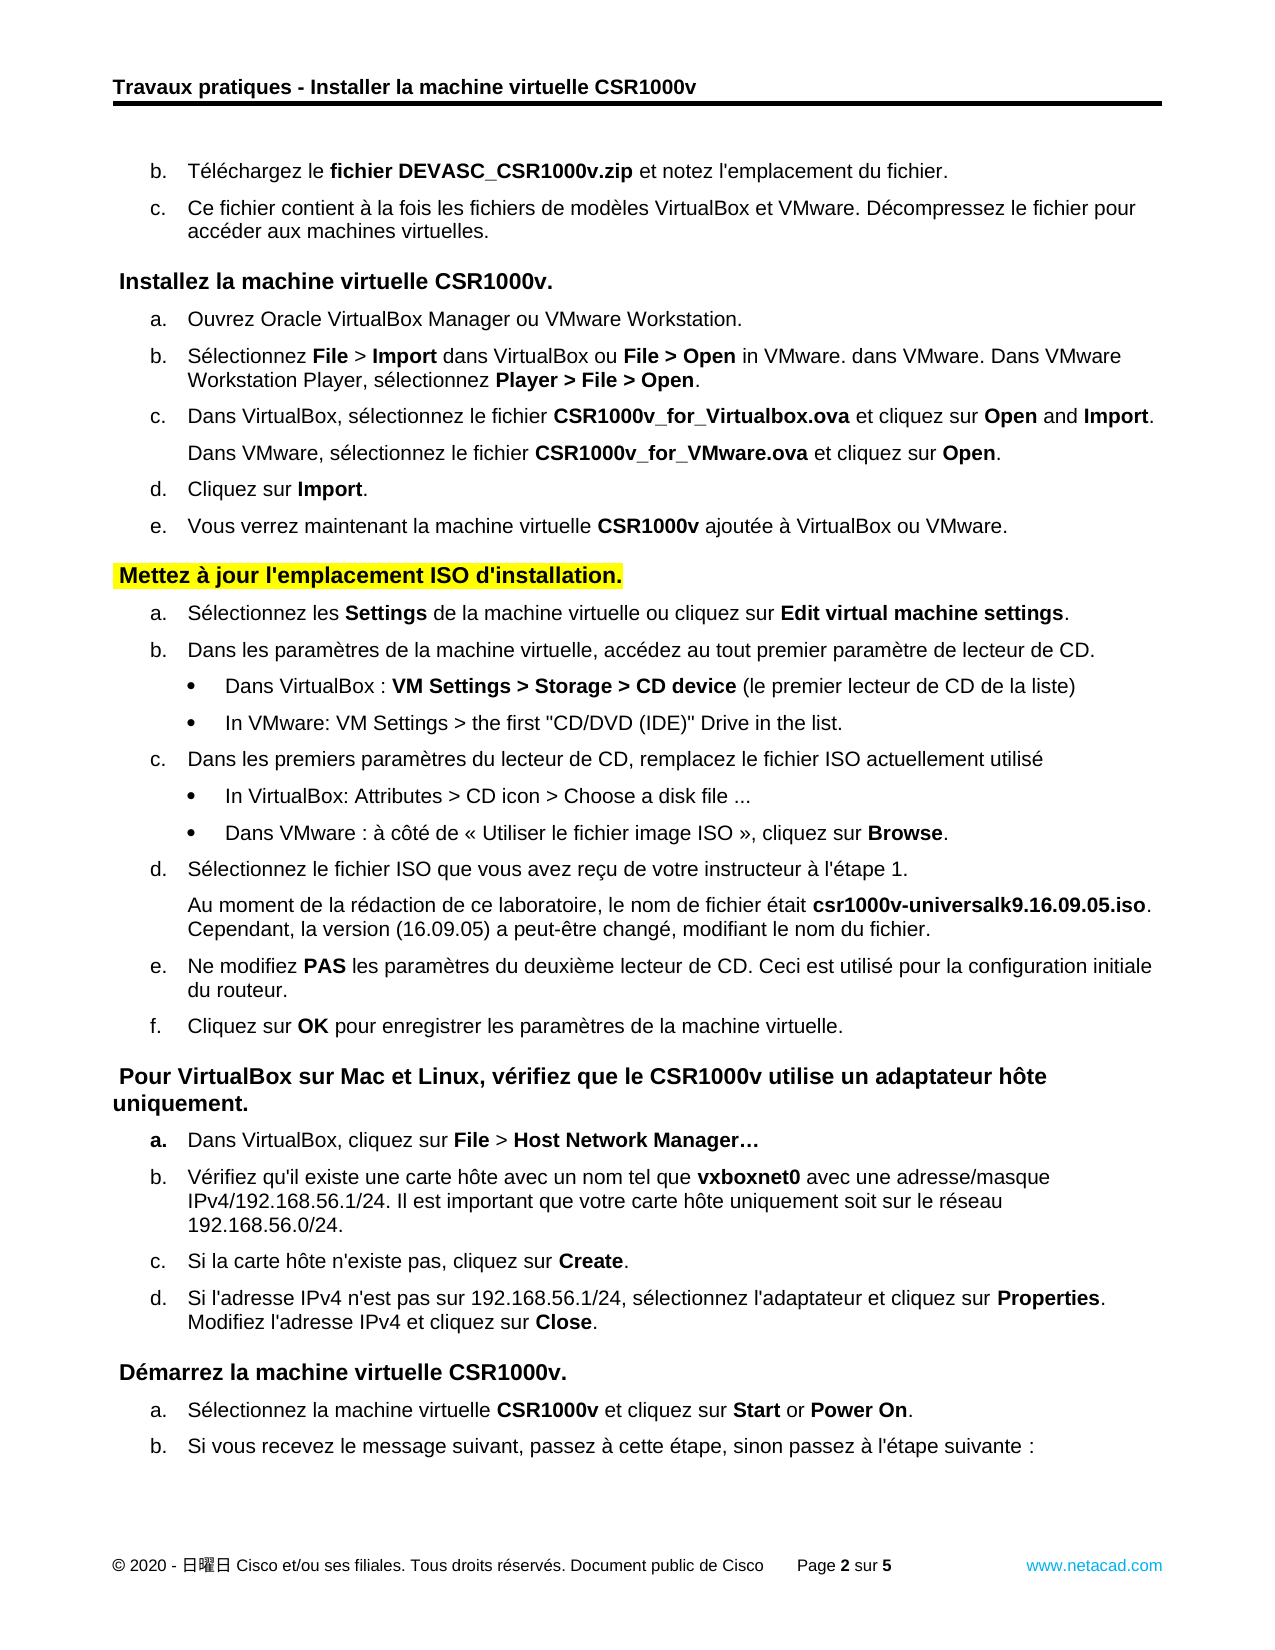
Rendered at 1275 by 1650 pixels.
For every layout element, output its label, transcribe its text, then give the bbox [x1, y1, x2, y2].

text Dans VirtualBox, sélectionnez le fichier CSR1000v_for_Virtualbox.ova et cliquez sur Open and Import. [150, 404, 1162, 428]
text Ouvrez Oracle VirtualBox Manager ou VMware Workstation. [150, 307, 1162, 331]
subtitle Mettez à jour l'emplacement ISO d'installation. [112, 562, 1162, 589]
subtitle Installez la machine virtuelle CSR1000v. [112, 268, 1162, 295]
text Dans VMware : à côté de « Utiliser le fichier image ISO », cliquez sur Browse. [187, 820, 1162, 844]
text In VirtualBox: Attributes > CD icon > Choose a disk file ... [187, 784, 1162, 808]
text Si vous recevez le message suivant, passez à cette étape, sinon passez à l'étape suivante : [150, 1434, 1162, 1458]
text Sélectionnez la machine virtuelle CSR1000v et cliquez sur Start or Power On. [150, 1397, 1162, 1421]
text Cliquez sur OK pour enregistrer les paramètres de la machine virtuelle. [150, 1014, 1162, 1038]
text Si l'adresse IPv4 n'est pas sur 192.168.56.1/24, sélectionnez l'adaptateur et cliquez sur Properties. Modifiez l'adresse IPv4 et cliquez sur Close. [150, 1286, 1162, 1333]
text Sélectionnez les Settings de la machine virtuelle ou cliquez sur Edit virtual machine settings. [150, 601, 1162, 625]
text Si la carte hôte n'existe pas, cliquez sur Create. [150, 1249, 1162, 1273]
text Dans VirtualBox, cliquez sur File > Host Network Manager… [150, 1128, 1162, 1152]
list Ce fichier contient à la fois les fichiers de modèles VirtualBox et VMware. Décompressez le fichier pour accéder aux machines virtuelles. [150, 195, 1162, 243]
list Au moment de la rédaction de ce laboratoire, le nom de fichier était csr1000v-universalk9.16.09.05.iso. Cependant, la version (16.09.05) a peut-être changé, modifiant le nom du fichier. [187, 893, 1162, 941]
text Cliquez sur Import. [150, 477, 1162, 501]
text Dans VirtualBox : VM Settings > Storage > CD device (le premier lecteur de CD de la liste) [187, 674, 1162, 698]
text In VMware: VM Settings > the first "CD/DVD (IDE)" Drive in the list. [187, 711, 1162, 735]
subtitle Démarrez la machine virtuelle CSR1000v. [112, 1358, 1162, 1385]
text Sélectionnez le fichier ISO que vous avez reçu de votre instructeur à l'étape 1. [150, 857, 1162, 881]
text Ne modifiez PAS les paramètres du deuxième lecteur de CD. Ceci est utilisé pour la configuration initiale du routeur. [150, 954, 1162, 1002]
subtitle Pour VirtualBox sur Mac et Linux, vérifiez que le CSR1000v utilise un adaptateur hôte uniquement. [112, 1063, 1162, 1116]
text Dans les premiers paramètres du lecteur de CD, remplacez le fichier ISO actuellement utilisé [150, 747, 1162, 771]
list Téléchargez le fichier DEVASC_CSR1000v.zip et notez l'emplacement du fichier. [150, 159, 1162, 183]
list Dans VMware, sélectionnez le fichier CSR1000v_for_VMware.ova et cliquez sur Open. [187, 441, 1162, 464]
text Sélectionnez File > Import dans VirtualBox ou File > Open in VMware. dans VMware. Dans VMware Workstation Player, sélectionnez Player > File > Open. [150, 344, 1162, 392]
text Vérifiez qu'il existe une carte hôte avec un nom tel que vxboxnet0 avec une adresse/masque IPv4/192.168.56.1/24. Il est important que votre carte hôte uniquement soit sur le réseau 192.168.56.0/24. [150, 1165, 1162, 1237]
text Vous verrez maintenant la machine virtuelle CSR1000v ajoutée à VirtualBox ou VMware. [150, 513, 1162, 537]
text Dans les paramètres de la machine virtuelle, accédez au tout premier paramètre de lecteur de CD. [150, 638, 1162, 662]
